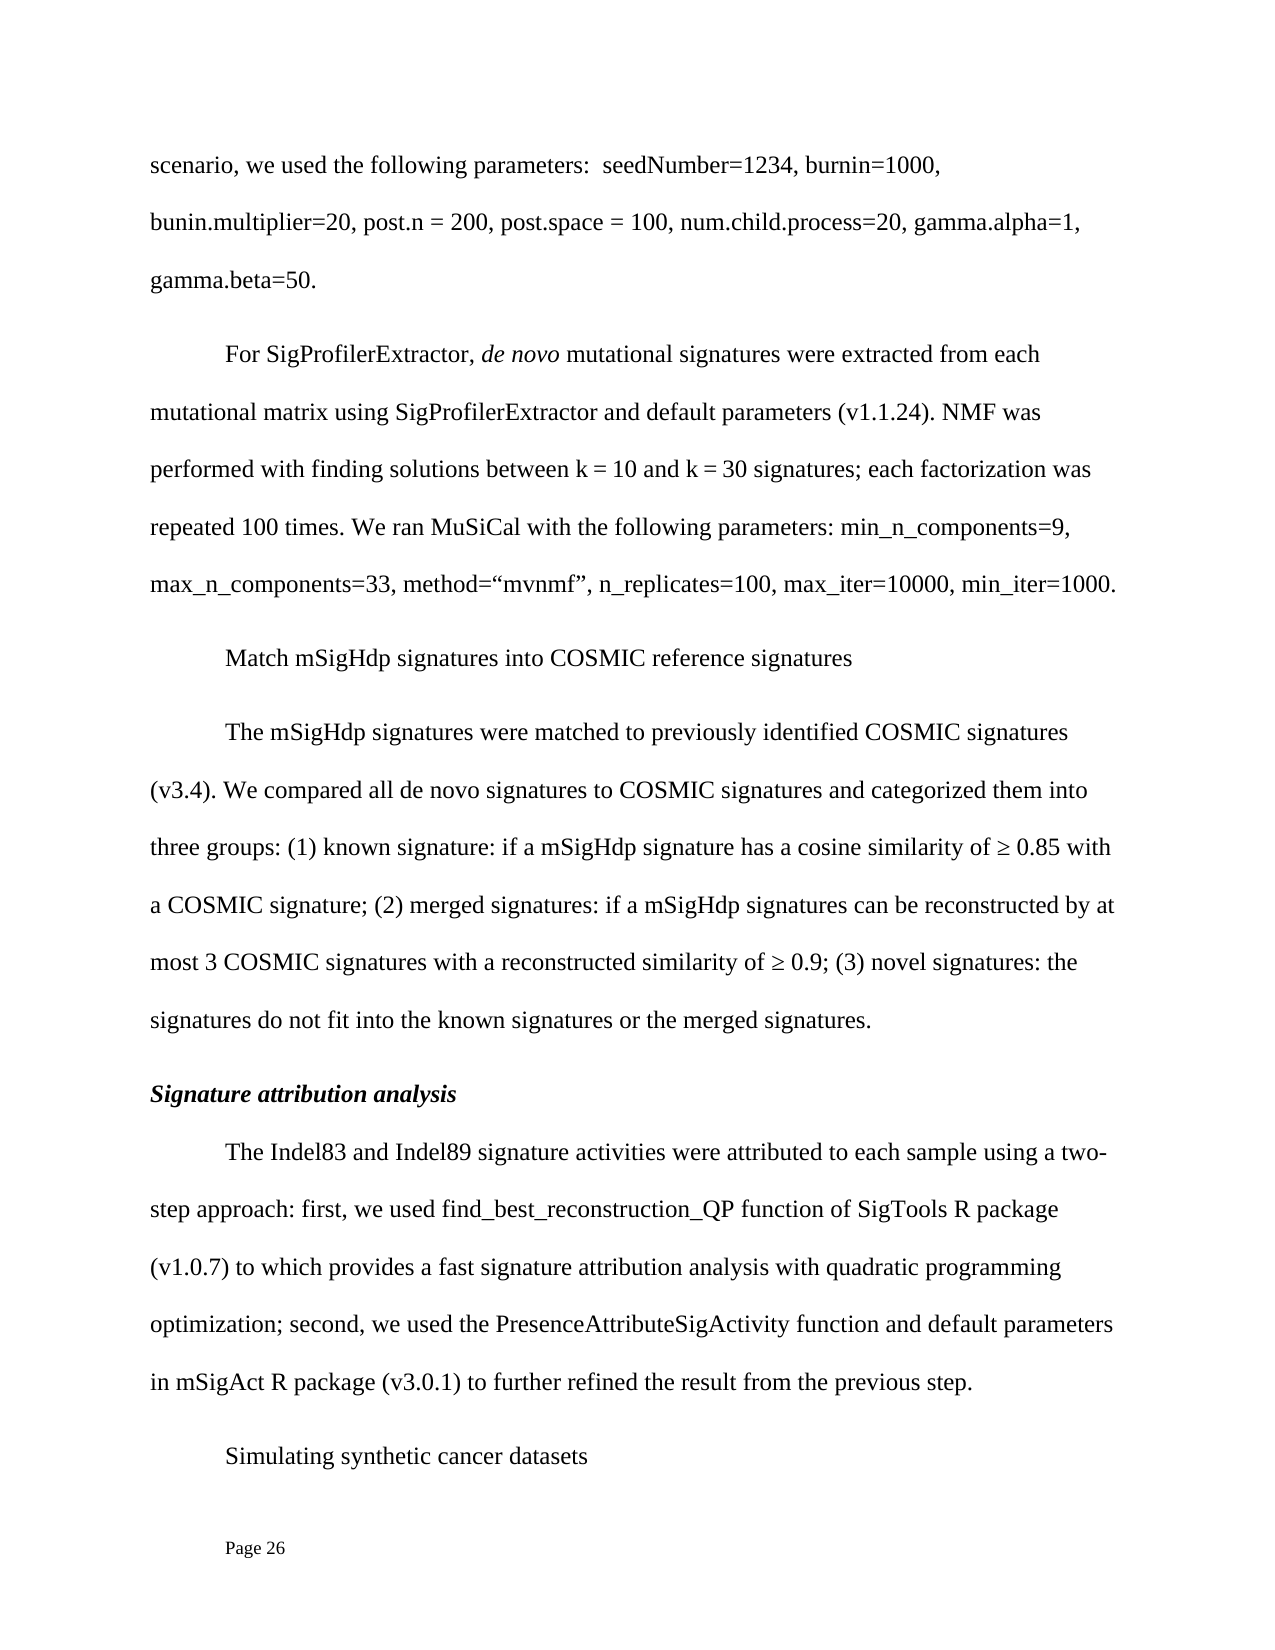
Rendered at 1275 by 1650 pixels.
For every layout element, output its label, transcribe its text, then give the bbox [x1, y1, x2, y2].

text The Indel83 and Indel89 signature activities were attributed to each sample using a two-step approach: first, we used find_best_reconstruction_QP function of SigTools R package (v1.0.7) to which provides a fast signature attribution analysis with quadratic programming optimization; second, we used the PresenceAttributeSigActivity function and default parameters in mSigAct R package (v3.0.1) to further refined the result from the previous step. [150, 1137, 1125, 1395]
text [150, 150, 1125, 294]
text Simulating synthetic cancer datasets [150, 1441, 1125, 1469]
text The mSigHdp signatures were matched to previously identified COSMIC signatures (v3.4). We compared all de novo signatures to COSMIC signatures and categorized them into three groups: (1) known signature: if a mSigHdp signature has a cosine similarity of ≥ 0.85 with a COSMIC signature; (2) merged signatures: if a mSigHdp signatures can be reconstructed by at most 3 COSMIC signatures with a reconstructed similarity of ≥ 0.9; (3) novel signatures: the signatures do not fit into the known signatures or the merged signatures. [150, 717, 1125, 1034]
subtitle Signature attribution analysis [150, 1079, 1125, 1108]
text Match mSigHdp signatures into COSMIC reference signatures [150, 643, 1125, 672]
